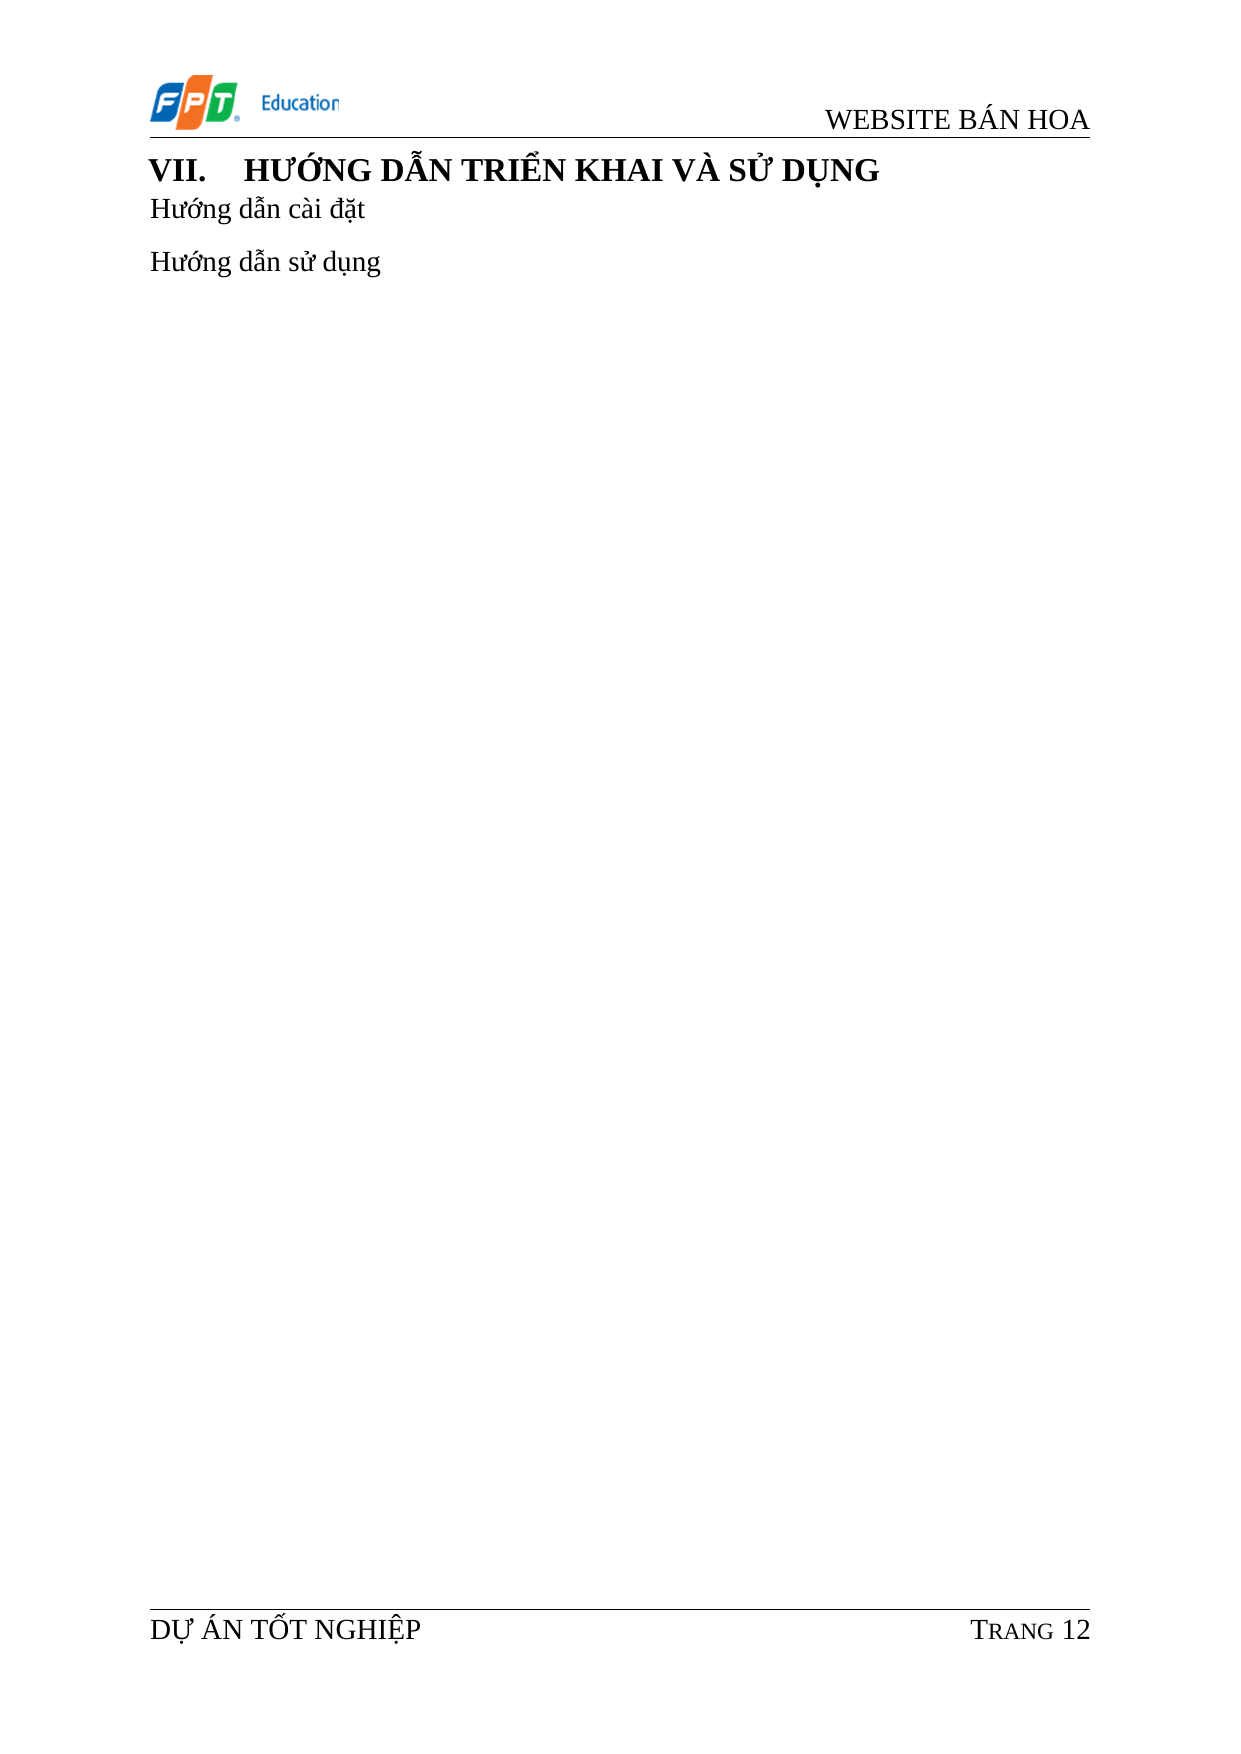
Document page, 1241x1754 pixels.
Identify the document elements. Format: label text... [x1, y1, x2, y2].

subtitle HƯỚNG DẪN TRIỂN KHAI VÀ SỬ DỤNG [206, 150, 1090, 188]
text Hướng dẫn sử dụng [150, 244, 1090, 278]
text Hướng dẫn cài đặt [150, 191, 1090, 225]
picture [150, 75, 339, 130]
